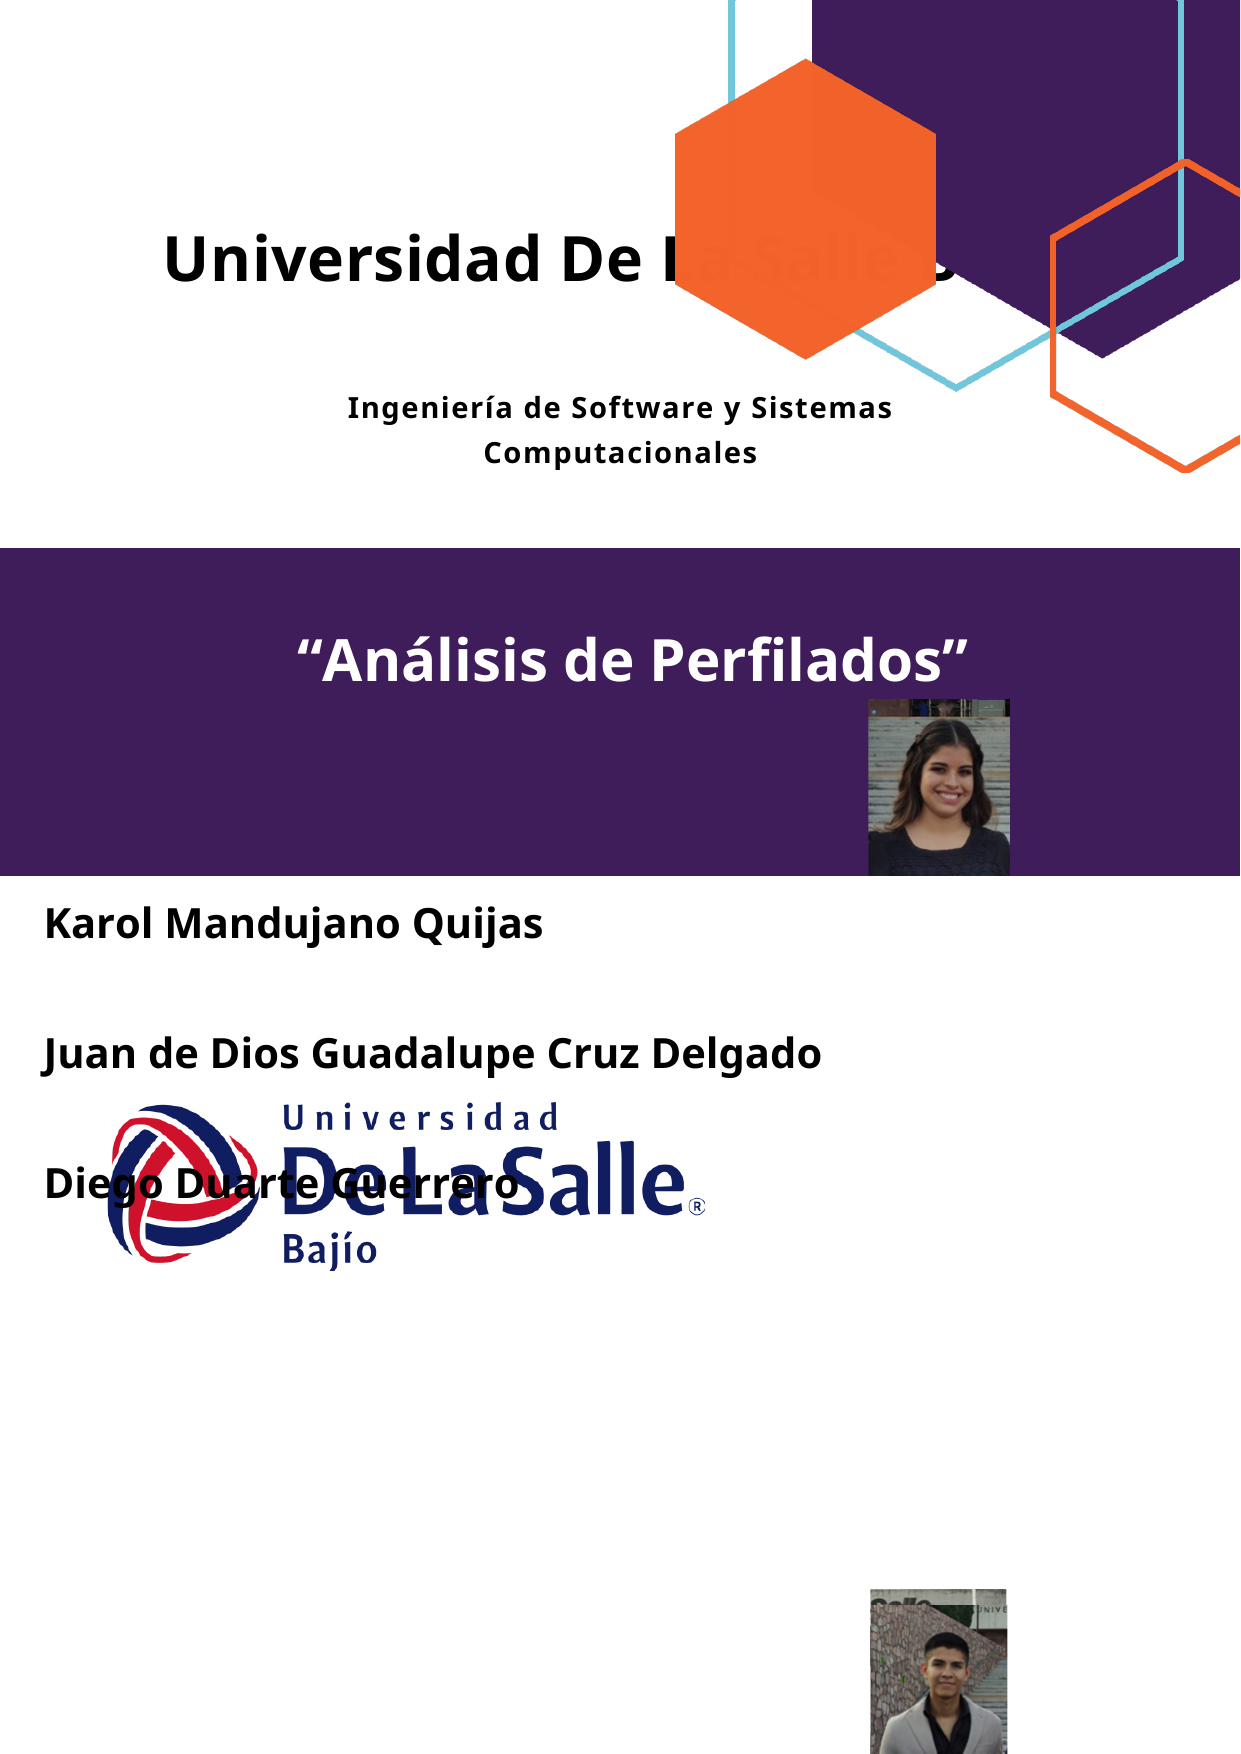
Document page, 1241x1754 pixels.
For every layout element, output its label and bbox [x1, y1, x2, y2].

picture [868, 699, 1010, 876]
picture [868, 1590, 1007, 1753]
picture [102, 1102, 706, 1271]
picture [675, 0, 1241, 473]
